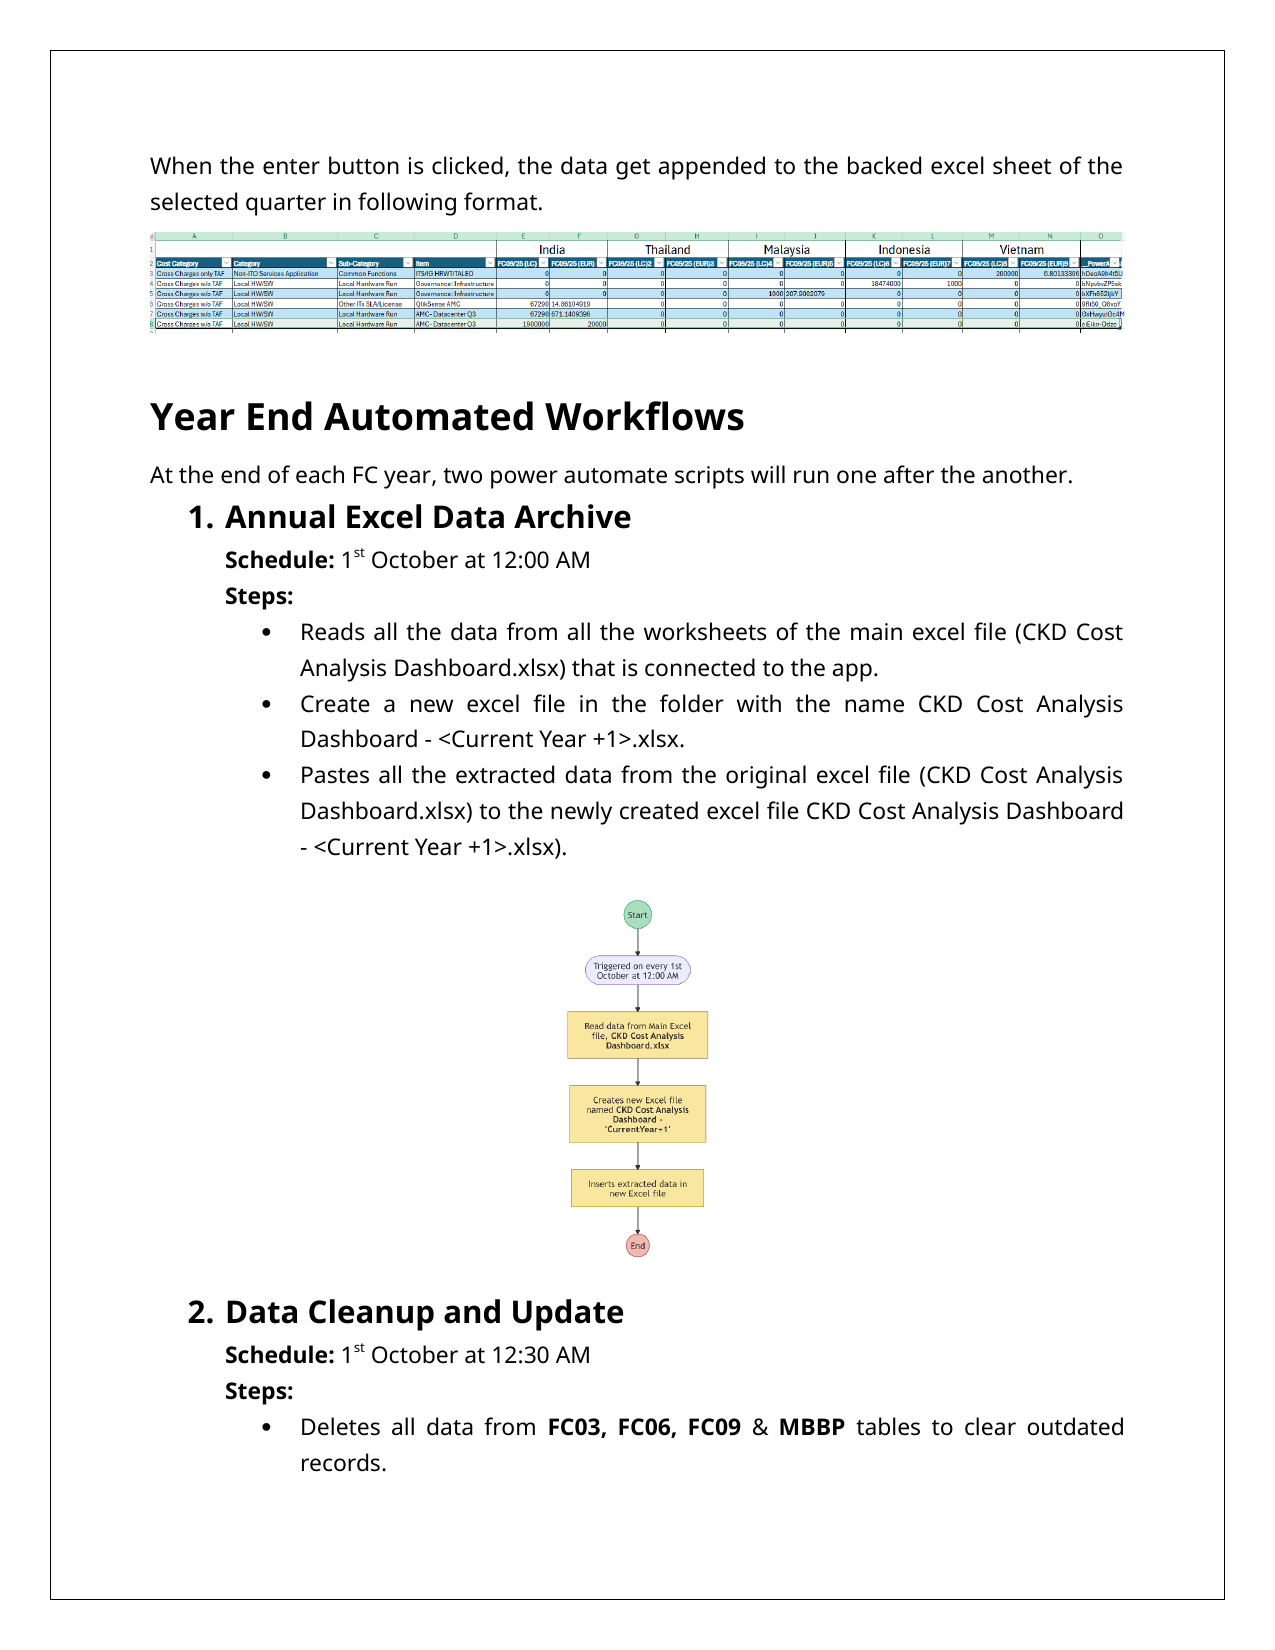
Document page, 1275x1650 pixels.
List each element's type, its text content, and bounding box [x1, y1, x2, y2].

list Annual Excel Data Archive [187, 495, 1125, 537]
list Pastes all the extracted data from the original excel file (CKD Cost Analysis Dashboard.xlsx) to the newly created excel file CKD Cost Analysis Dashboard - <Current Year +1>.xlsx). [262, 759, 1125, 862]
list Deletes all data from FC03, FC06, FC09 & MBBP tables to clear outdated records. [262, 1411, 1125, 1478]
text When the enter button is clicked, the data get appended to the backed excel sheet of the selected quarter in following format. [150, 150, 1125, 217]
list Steps: [225, 580, 1125, 611]
picture [563, 896, 712, 1261]
list Reads all the data from all the worksheets of the main excel file (CKD Cost Analysis Dashboard.xlsx) that is connected to the app. [262, 616, 1125, 683]
list Create a new excel file in the folder with the name CKD Cost Analysis Dashboard - <Current Year +1>.xlsx. [262, 687, 1125, 755]
list Data Cleanup and Update [187, 1290, 1125, 1332]
list Schedule: 1st October at 12:00 AM [225, 544, 1125, 575]
text At the end of each FC year, two power automate scripts will run one after the another. [150, 459, 1125, 490]
list Steps: [225, 1375, 1125, 1406]
list Schedule: 1st October at 12:30 AM [225, 1339, 1125, 1370]
text Year End Automated Workflows [150, 390, 1125, 441]
picture [150, 232, 1125, 333]
